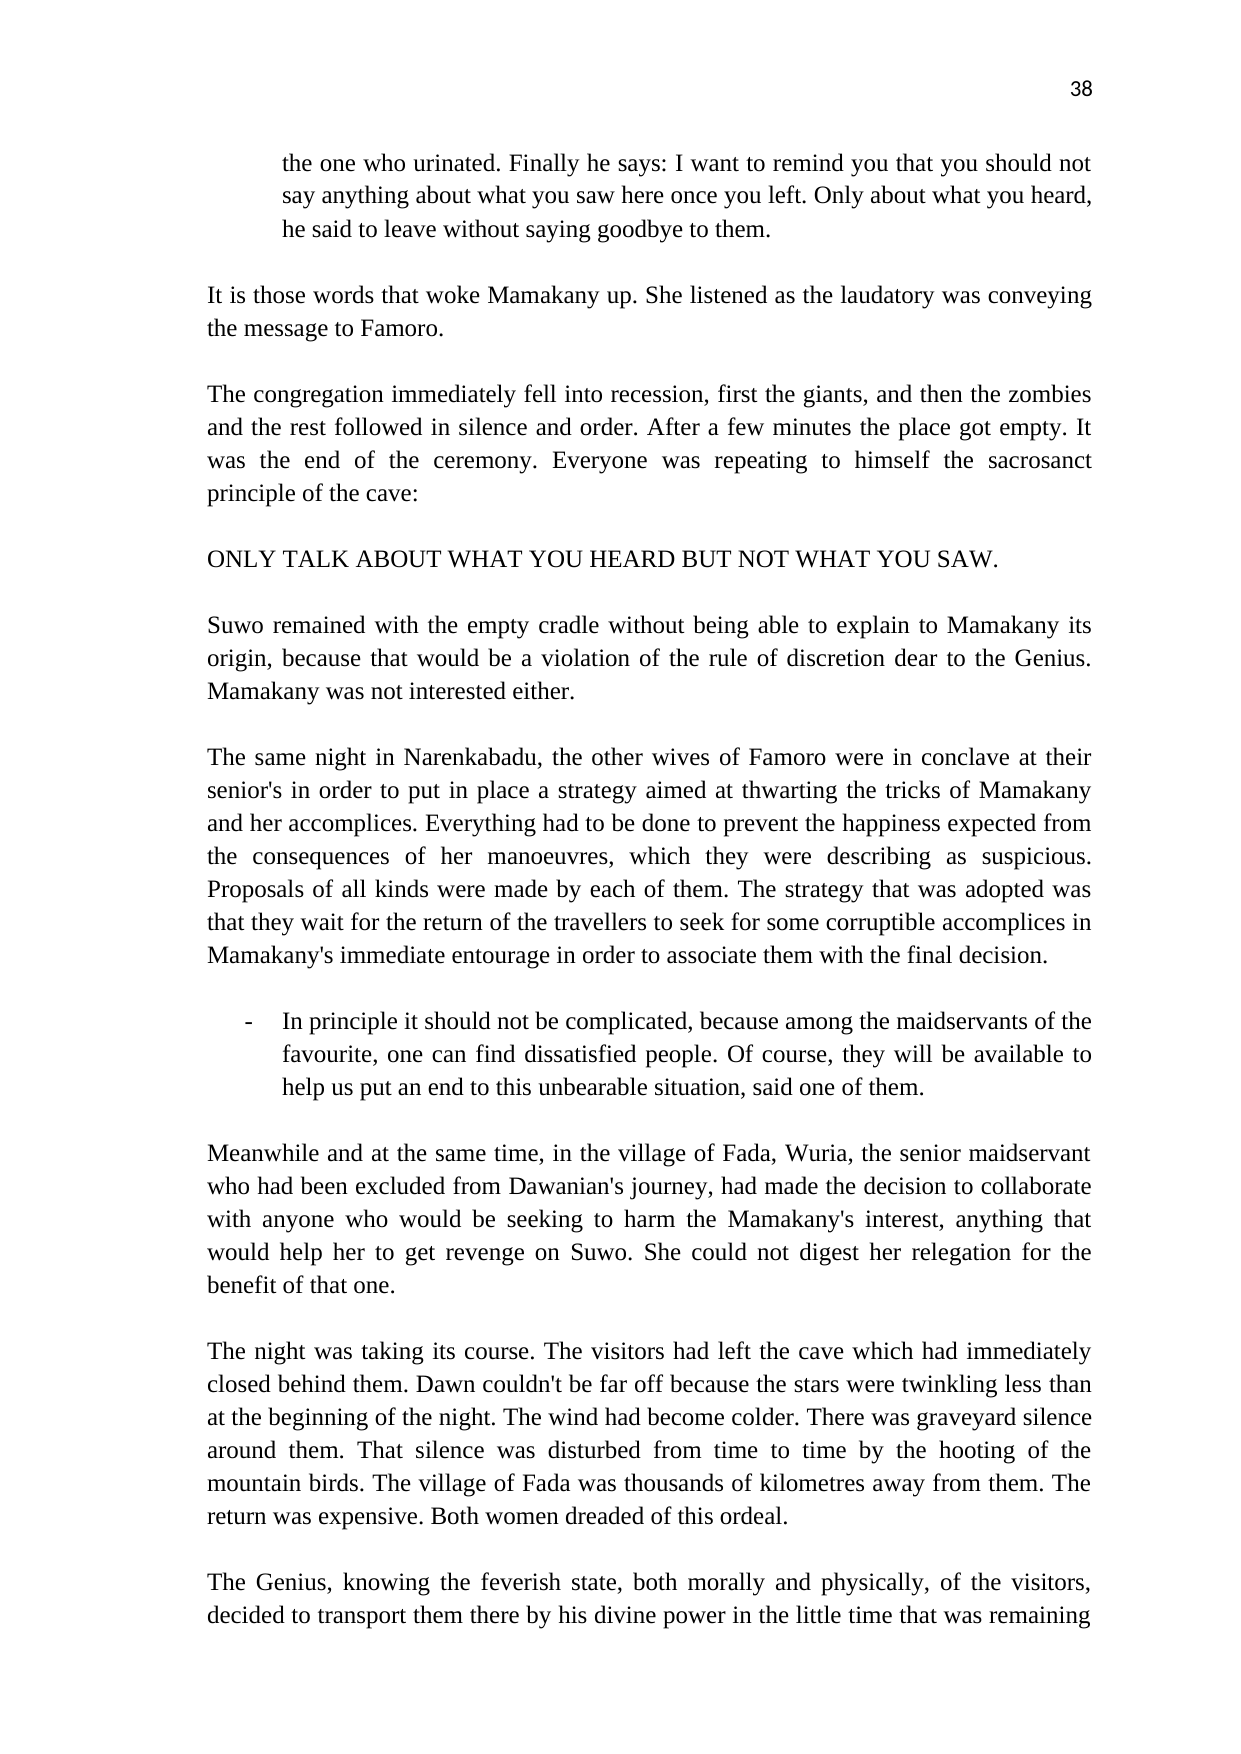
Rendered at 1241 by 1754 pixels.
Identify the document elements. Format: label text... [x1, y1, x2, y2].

text The congregation immediately fell into recession, first the giants, and then the zombies and the rest followed in silence and order. After a few minutes the place got empty. It was the end of the ceremony. Everyone was repeating to himself the sacrosanct principle of the cave: [207, 379, 1093, 507]
text It is those words that woke Mamakany up. She listened as the laudatory was conveying the message to Famoro. [207, 280, 1093, 341]
text The same night in Narenkabadu, the other wives of Famoro were in conclave at their senior's in order to put in place a strategy aimed at thwarting the tricks of Mamakany and her accomplices. Everything had to be done to prevent the happiness expected from the consequences of her manoeuvres, which they were describing as suspicious. Proposals of all kinds were made by each of them. The strategy that was adopted was that they wait for the return of the travellers to seek for some corruptible accomplices in Mamakany's immediate entourage in order to associate them with the final decision. [207, 742, 1093, 969]
text ONLY TALK ABOUT WHAT YOU HEARD BUT NOT WHAT YOU SAW. [207, 544, 1093, 573]
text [207, 1567, 1093, 1629]
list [244, 148, 1093, 242]
text The night was taking its course. The visitors had left the cave which had immediately closed behind them. Dawn couldn't be far off because the stars were twinkling less than at the beginning of the night. The wind had become colder. There was graveyard silence around them. That silence was disturbed from time to time by the hooting of the mountain birds. The village of Fada was thousands of kilometres away from them. The return was expensive. Both women dreaded of this ordeal. [207, 1336, 1093, 1530]
text Meanwhile and at the same time, in the village of Fada, Wuria, the senior maidservant who had been excluded from Dawanian's journey, had made the decision to collaborate with anyone who would be seeking to harm the Mamakany's interest, anything that would help her to get revenge on Suwo. She could not digest her relegation for the benefit of that one. [207, 1138, 1093, 1299]
list In principle it should not be complicated, because among the maidservants of the favourite, one can find dissatisfied people. Of course, they will be available to help us put an end to this unbearable situation, said one of them. [244, 1006, 1093, 1101]
text Suwo remained with the empty cradle without being able to explain to Mamakany its origin, because that would be a violation of the rule of discretion dear to the Genius. Mamakany was not interested either. [207, 610, 1093, 705]
